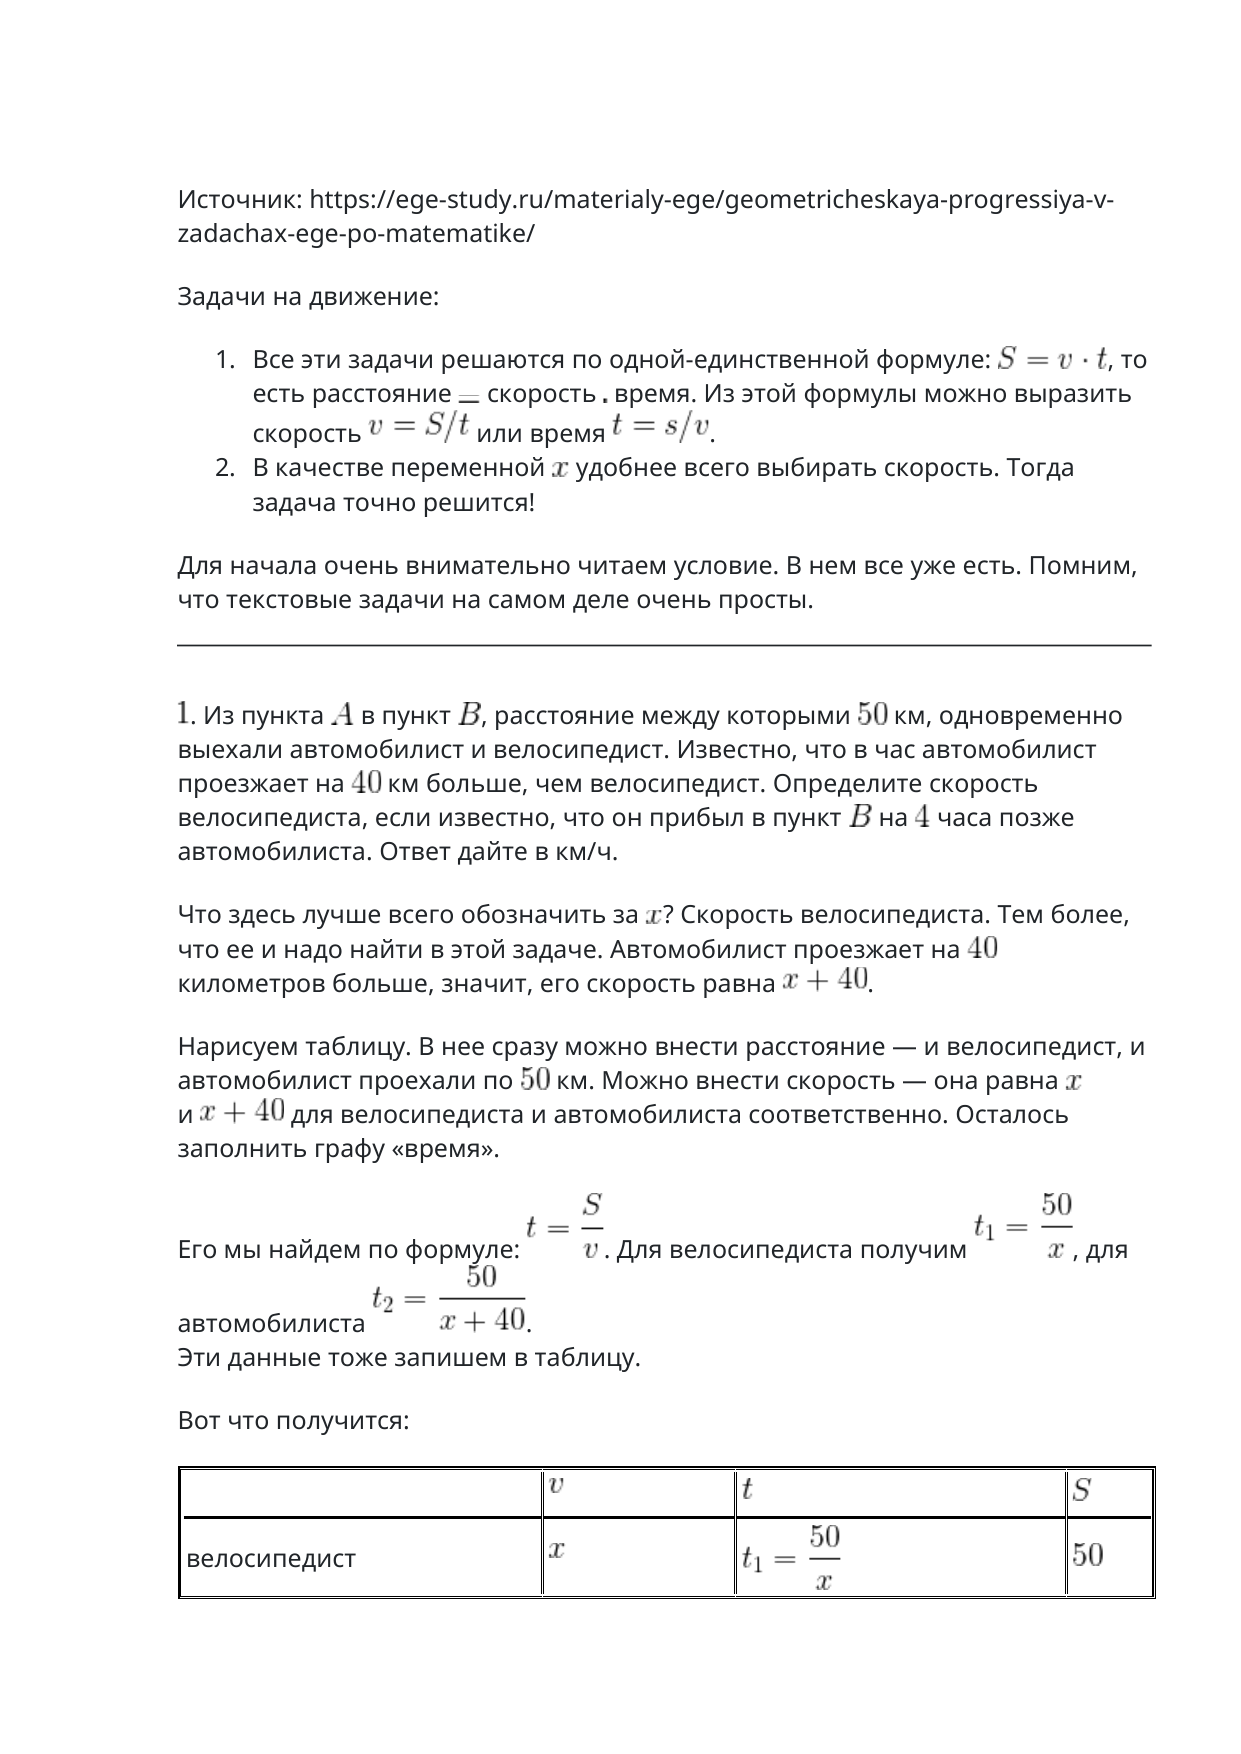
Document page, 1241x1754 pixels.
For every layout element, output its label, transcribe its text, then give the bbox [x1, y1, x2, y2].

picture [199, 1098, 284, 1124]
picture [177, 701, 190, 725]
text Для начала очень внимательно читаем условие. В нем все уже есть. Помним, что текстовые задачи на самом деле очень просты. [177, 547, 1152, 616]
picture [330, 702, 355, 725]
picture [457, 702, 481, 725]
table_header [543, 1470, 736, 1516]
text Источник: https://ege-study.ru/materialy-ege/geometricheskaya-progressiya-v-zadachax-ege-po-matematike/ [177, 181, 1152, 249]
table_cell [543, 1519, 736, 1596]
picture [857, 702, 888, 725]
picture [368, 410, 470, 443]
table_header [181, 1470, 542, 1516]
picture [742, 1478, 753, 1499]
table_cell [736, 1519, 1067, 1596]
text Задачи на движение: [177, 279, 1152, 313]
text Вот что получится: [177, 1403, 1152, 1437]
picture [914, 804, 931, 827]
picture [612, 410, 710, 443]
text Что здесь лучше всего обозначить за ? Скорость велосипедиста. Тем более, что ее и надо найти в этой задаче. Автомобилист проезжает на километров больше, значит, его скорость равна . [177, 897, 1152, 999]
picture [974, 1193, 1073, 1258]
picture [351, 770, 382, 793]
picture [548, 1543, 566, 1558]
picture [782, 967, 868, 992]
picture [548, 1478, 565, 1493]
list В качестве переменной удобнее всего выбирать скорость. Тогда задача точно решится! [215, 450, 1152, 518]
table_cell [1067, 1516, 1152, 1596]
list Все эти задачи решаются по одной-единственной формуле: , то есть расстояние скорость время. Из этой формулы можно выразить скорость или время . [215, 342, 1152, 450]
picture [967, 936, 998, 958]
table_cell велосипедист [181, 1516, 542, 1596]
picture [848, 804, 872, 827]
picture [645, 910, 663, 924]
picture [372, 1265, 526, 1333]
picture [998, 346, 1108, 369]
picture [520, 1067, 550, 1090]
picture [1072, 1478, 1092, 1501]
picture [1072, 1543, 1103, 1566]
picture [458, 395, 481, 403]
picture [526, 1193, 604, 1258]
picture [742, 1525, 841, 1590]
table_header [736, 1470, 1067, 1516]
text Нарисуем таблицу. В нее сразу можно внести расстояние — и велосипедист, и автомобилист проехали по км. Можно внести скорость — она равна и для велосипедиста и автомобилиста соответственно. Осталось заполнить графу «время». [177, 1028, 1152, 1165]
text Его мы найдем по формуле: . Для велосипедиста получим , для автомобилиста . Эти данные тоже запишем в таблицу. [177, 1194, 1152, 1374]
picture [551, 462, 569, 477]
table_header [1067, 1470, 1152, 1516]
picture [1065, 1075, 1083, 1090]
text . Из пункта в пункт , расстояние между которыми км, одновременно выехали автомобилист и велосипедист. Известно, что в час автомобилист проезжает на км больше, чем велосипедист. Определите скорость велосипедиста, если известно, что он прибыл в пункт на часа позже автомобилиста. Ответ дайте в км/ч. [177, 698, 1152, 868]
